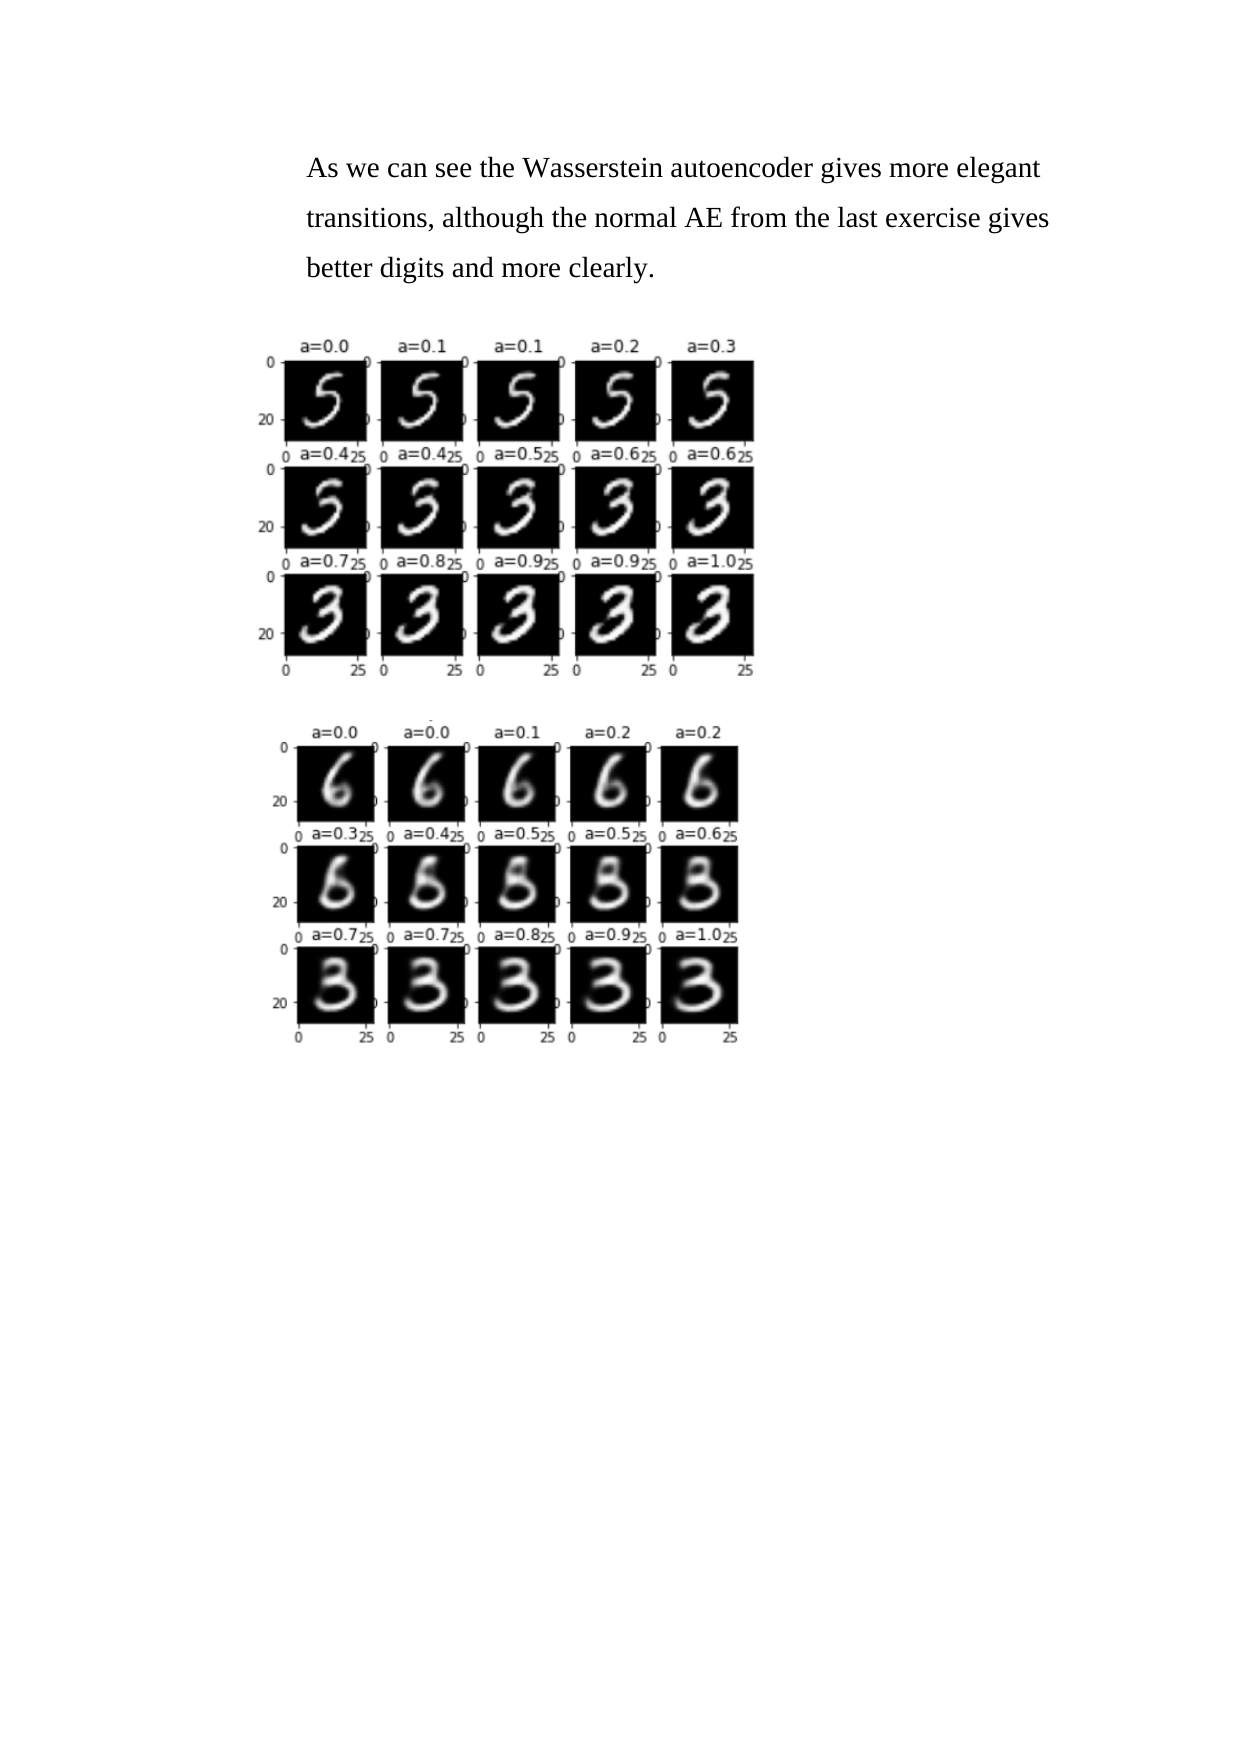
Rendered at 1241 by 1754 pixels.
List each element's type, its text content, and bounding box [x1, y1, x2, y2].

picture [268, 720, 759, 1050]
list As we can see the Wasserstein autoencoder gives more elegant transitions, although the normal AE from the last exercise gives better digits and more clearly. [306, 150, 1053, 284]
picture [249, 332, 785, 686]
